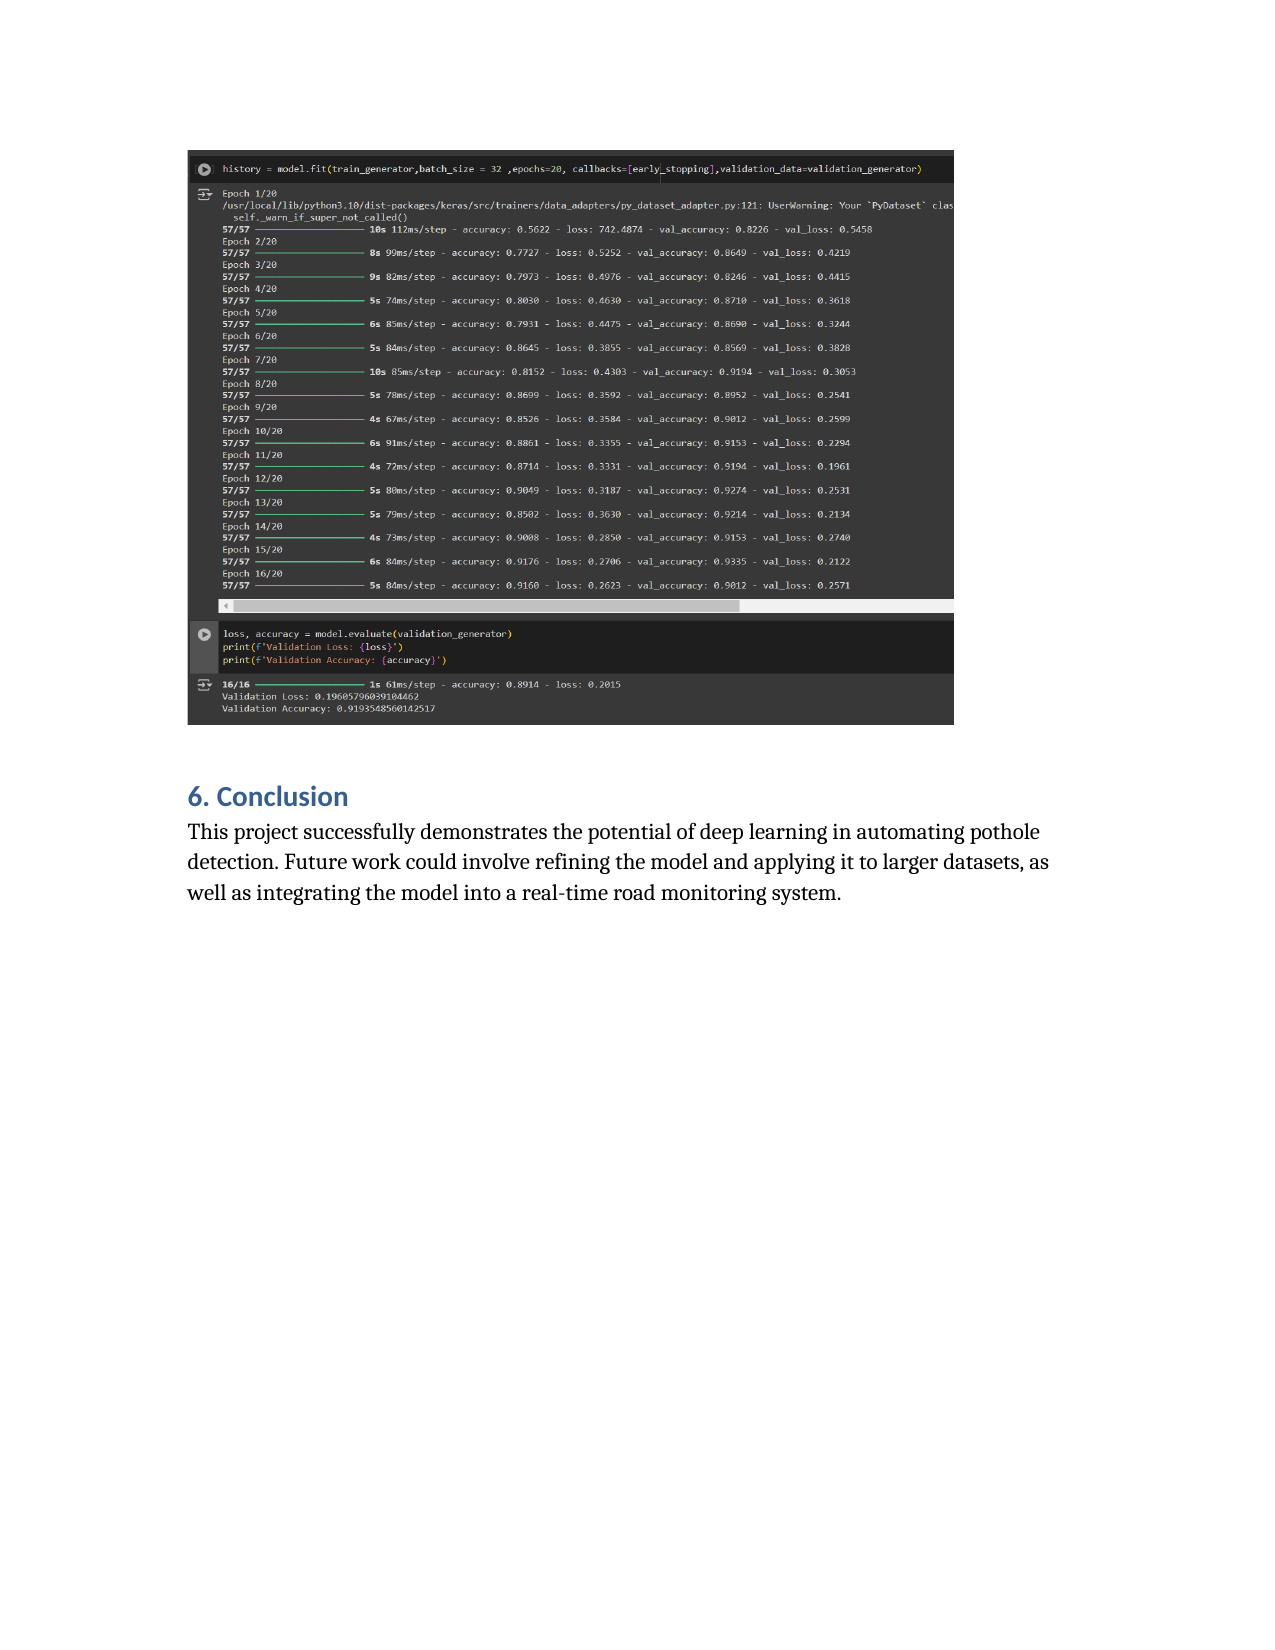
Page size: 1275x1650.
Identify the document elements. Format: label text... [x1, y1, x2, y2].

text This project successfully demonstrates the potential of deep learning in automating pothole detection. Future work could involve refining the model and applying it to larger datasets, as well as integrating the model into a real-time road monitoring system. [187, 819, 1087, 906]
picture [187, 150, 954, 725]
subtitle 6. Conclusion [187, 778, 1087, 814]
